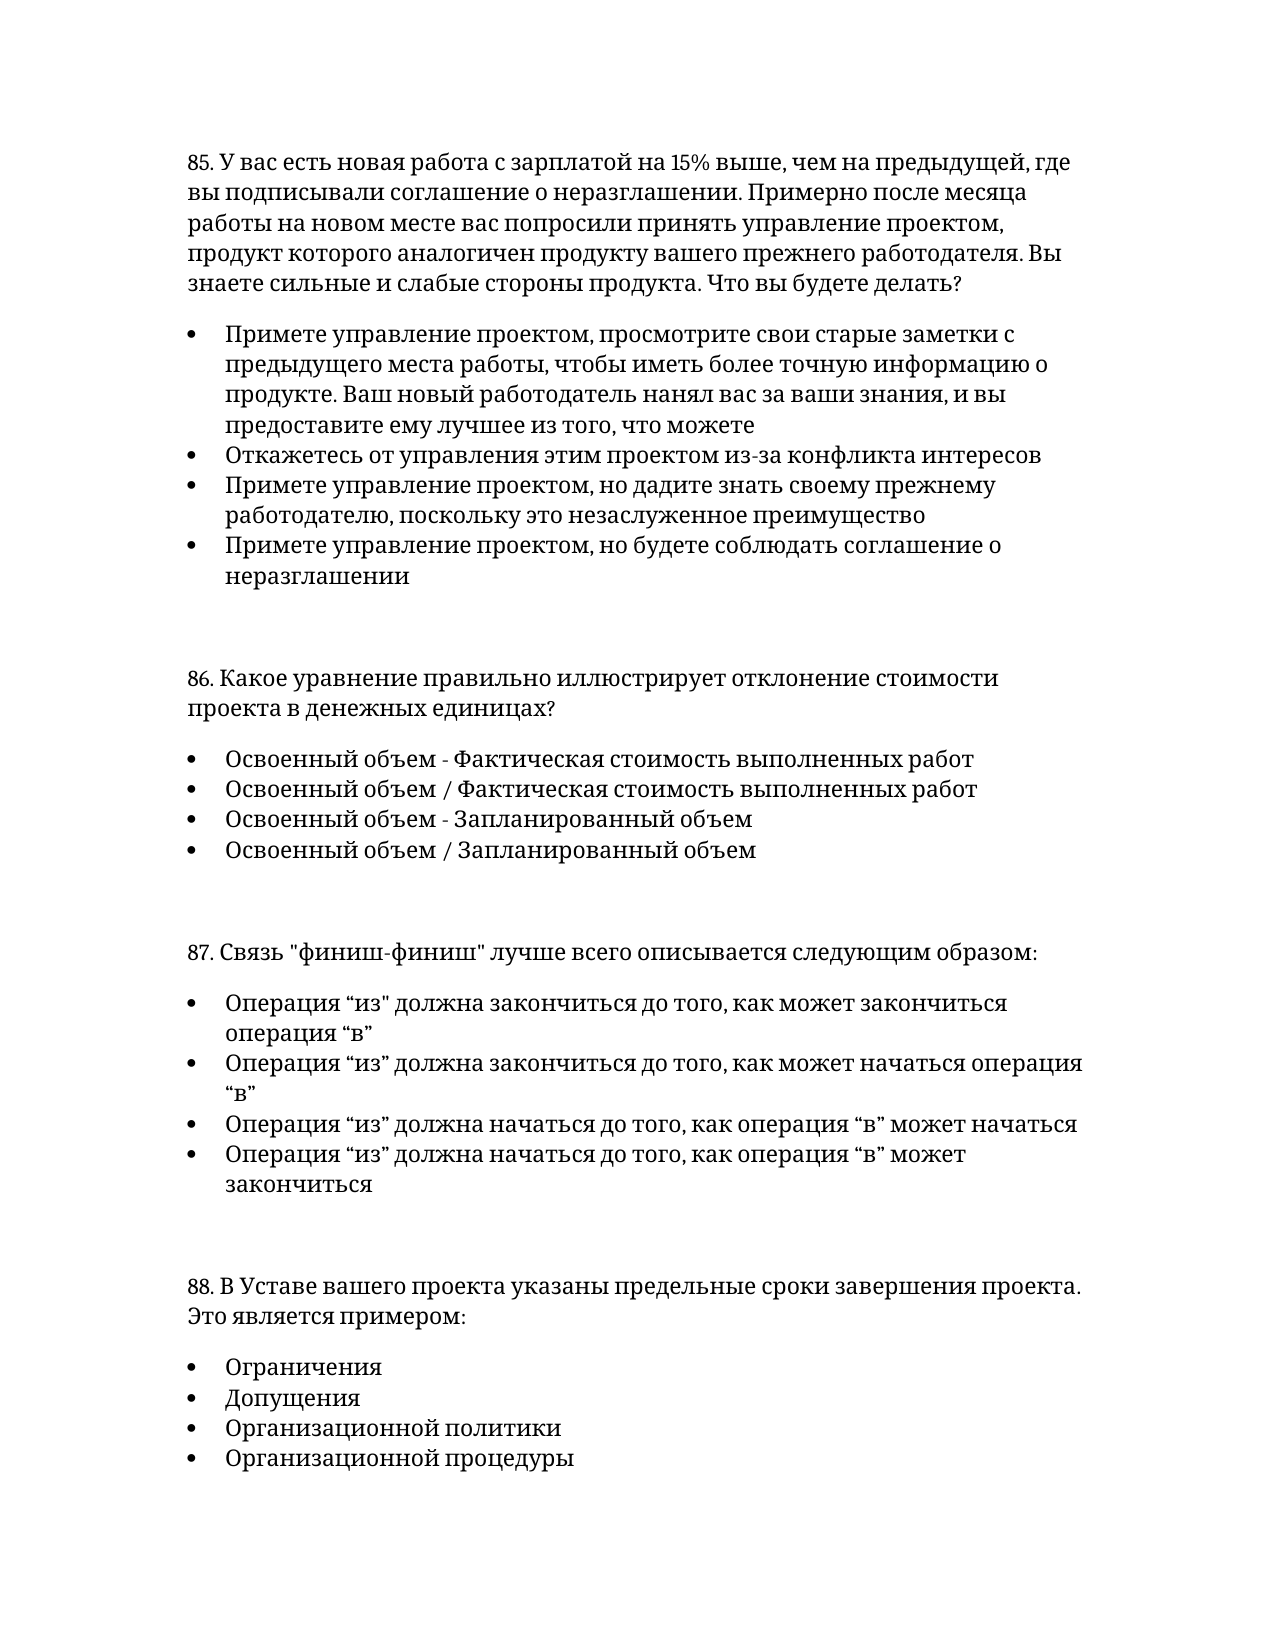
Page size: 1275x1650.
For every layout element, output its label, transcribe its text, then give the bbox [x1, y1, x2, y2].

list Организационной политики [187, 1416, 1087, 1442]
list Операция “из” должна начаться до того, как операция “в” может начаться [187, 1111, 1087, 1138]
list Операция “из” должна начаться до того, как операция “в” может закончиться [187, 1142, 1087, 1198]
text 87. Связь "финиш-финиш" лучше всего описывается следующим образом: [187, 939, 1087, 966]
list Операция “из” должна закончиться до того, как может начаться операция “в” [187, 1051, 1087, 1108]
list Ограничения [187, 1355, 1087, 1382]
list Откажетесь от управления этим проектом из-за конфликта интересов [187, 443, 1087, 469]
list Освоенный объем - Запланированный объем [187, 807, 1087, 834]
list Допущения [187, 1385, 1087, 1412]
text 88. В Уставе вашего проекта указаны предельные сроки завершения проекта. Это является примером: [187, 1274, 1087, 1331]
list Освоенный объем - Фактическая стоимость выполненных работ [187, 747, 1087, 773]
list Освоенный объем / Запланированный объем [187, 837, 1087, 864]
list Организационной процедуры [187, 1446, 1087, 1472]
list Примете управление проектом, но будете соблюдать соглашение о неразглашении [187, 533, 1087, 590]
list Примете управление проектом, просмотрите свои старые заметки с предыдущего места работы, чтобы иметь более точную информацию о продукте. Ваш новый работодатель нанял вас за ваши знания, и вы предоставите ему лучшее из того, что можете [187, 322, 1087, 439]
list Освоенный объем / Фактическая стоимость выполненных работ [187, 777, 1087, 803]
text 85. У вас есть новая работа с зарплатой на 15% выше, чем на предыдущей, где вы подписывали соглашение о неразглашении. Примерно после месяца работы на новом месте вас попросили принять управление проектом, продукт которого аналогичен продукту вашего прежнего работодателя. Вы знаете сильные и слабые стороны продукта. Что вы будете делать? [187, 150, 1087, 297]
text 86. Какое уравнение правильно иллюстрирует отклонение стоимости проекта в денежных единицах? [187, 666, 1087, 722]
list Операция “из" должна закончиться до того, как может закончиться операция “в” [187, 991, 1087, 1047]
list Примете управление проектом, но дадите знать своему прежнему работодателю, поскольку это незаслуженное преимущество [187, 473, 1087, 529]
